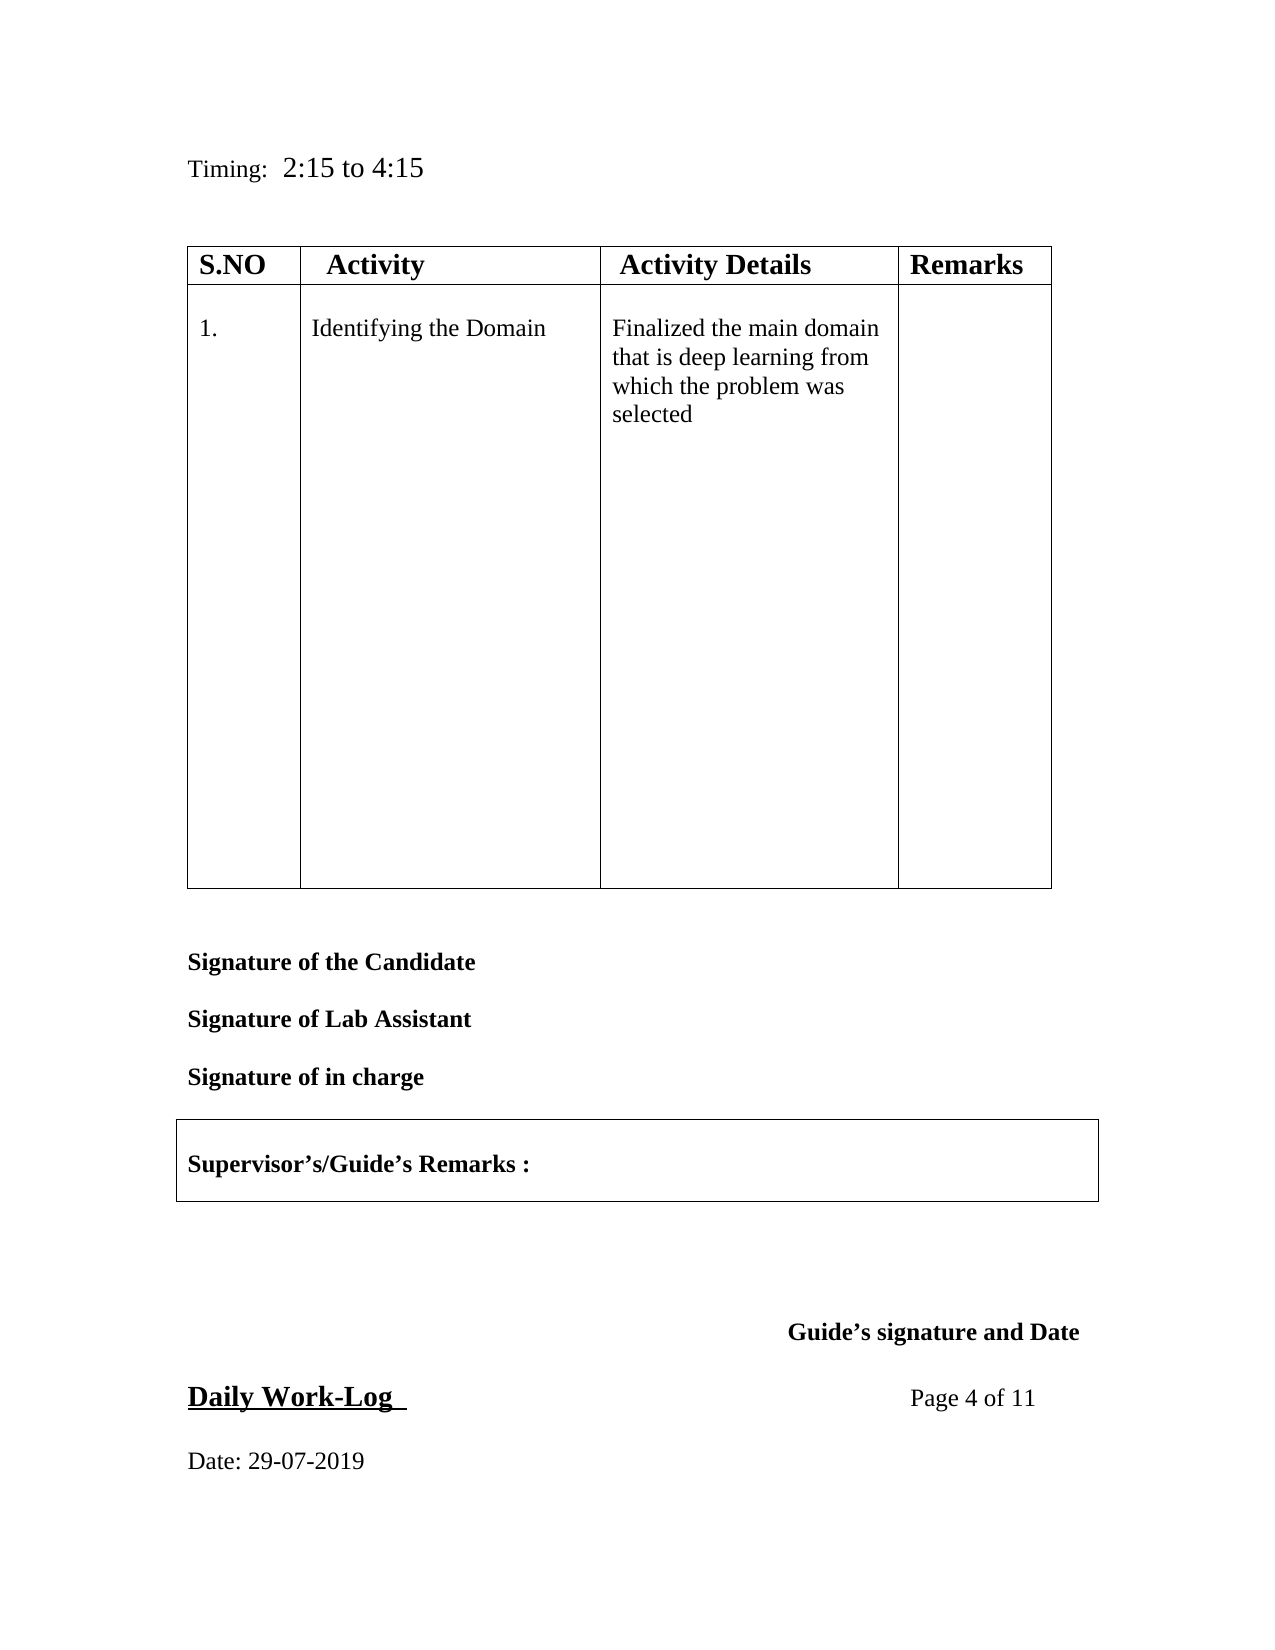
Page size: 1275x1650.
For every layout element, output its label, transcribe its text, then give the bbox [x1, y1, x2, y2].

text Guide’s signature and Date [187, 1317, 1087, 1346]
table_header S.NO [188, 247, 300, 283]
table_cell 1. [188, 285, 300, 888]
table_cell Finalized the main domain that is deep learning from which the problem was selected [601, 285, 898, 888]
table_header Remarks [899, 247, 1051, 283]
text Timing: 2:15 to 4:15 [187, 150, 1087, 183]
text Signature of Lab Assistant [187, 1004, 1087, 1033]
text Signature of in charge [187, 1062, 1087, 1091]
text Date: 29-07-2019 [187, 1446, 1087, 1475]
table_header Supervisor’s/Guide’s Remarks : [177, 1120, 1098, 1201]
table_cell [899, 285, 1051, 888]
text Daily Work-Log Page 4 of 11 [187, 1379, 1087, 1413]
text Signature of the Candidate [187, 947, 1087, 976]
table_header Activity Details [601, 247, 898, 283]
table_header Activity [301, 247, 600, 283]
table_cell Identifying the Domain [301, 285, 600, 888]
